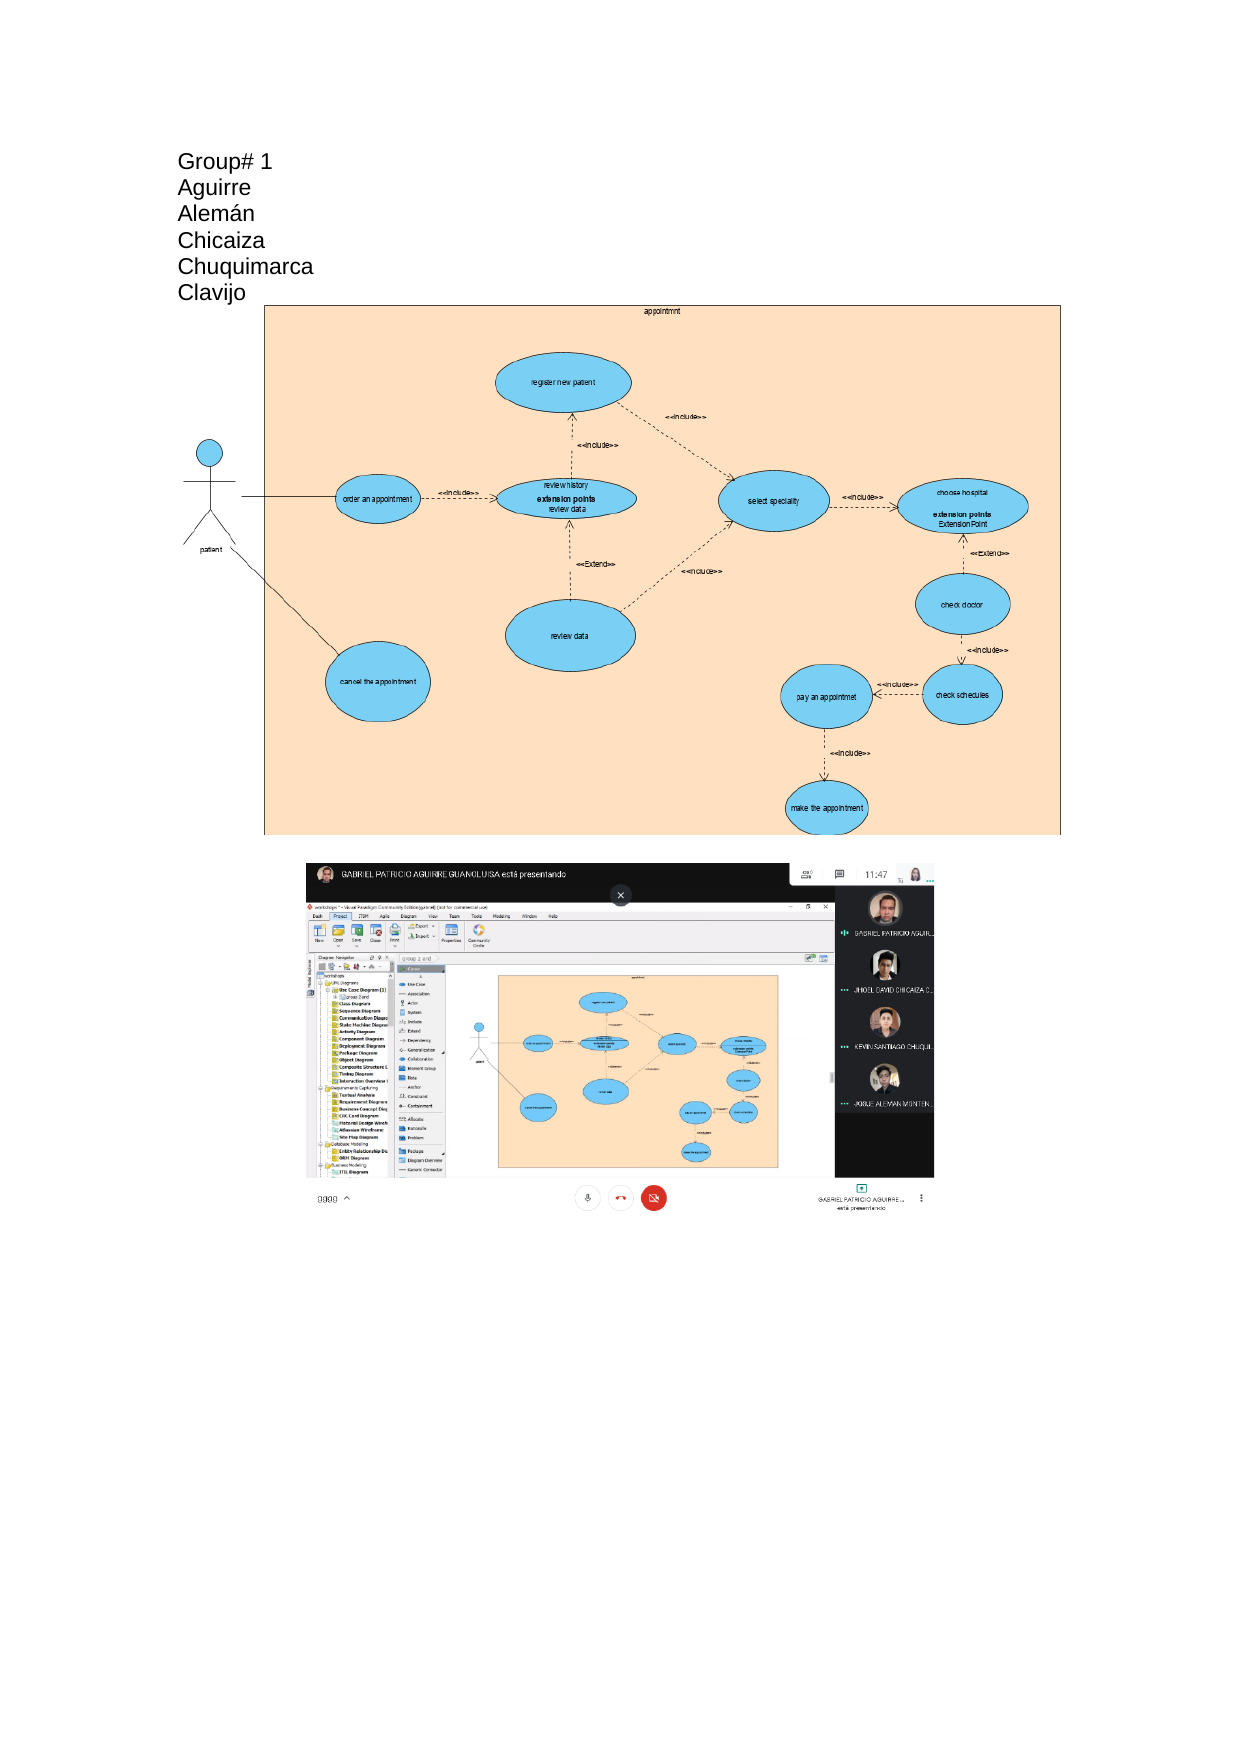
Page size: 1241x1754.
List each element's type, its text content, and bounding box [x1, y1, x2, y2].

picture [177, 305, 1063, 835]
text Alemán [177, 200, 1063, 227]
text Chuquimarca [177, 253, 1063, 279]
text Chicaiza [177, 227, 1063, 253]
text Aguirre [177, 174, 1063, 200]
picture [306, 863, 935, 1218]
text Group# 1 [177, 148, 1063, 174]
text Clavijo [177, 279, 1063, 305]
